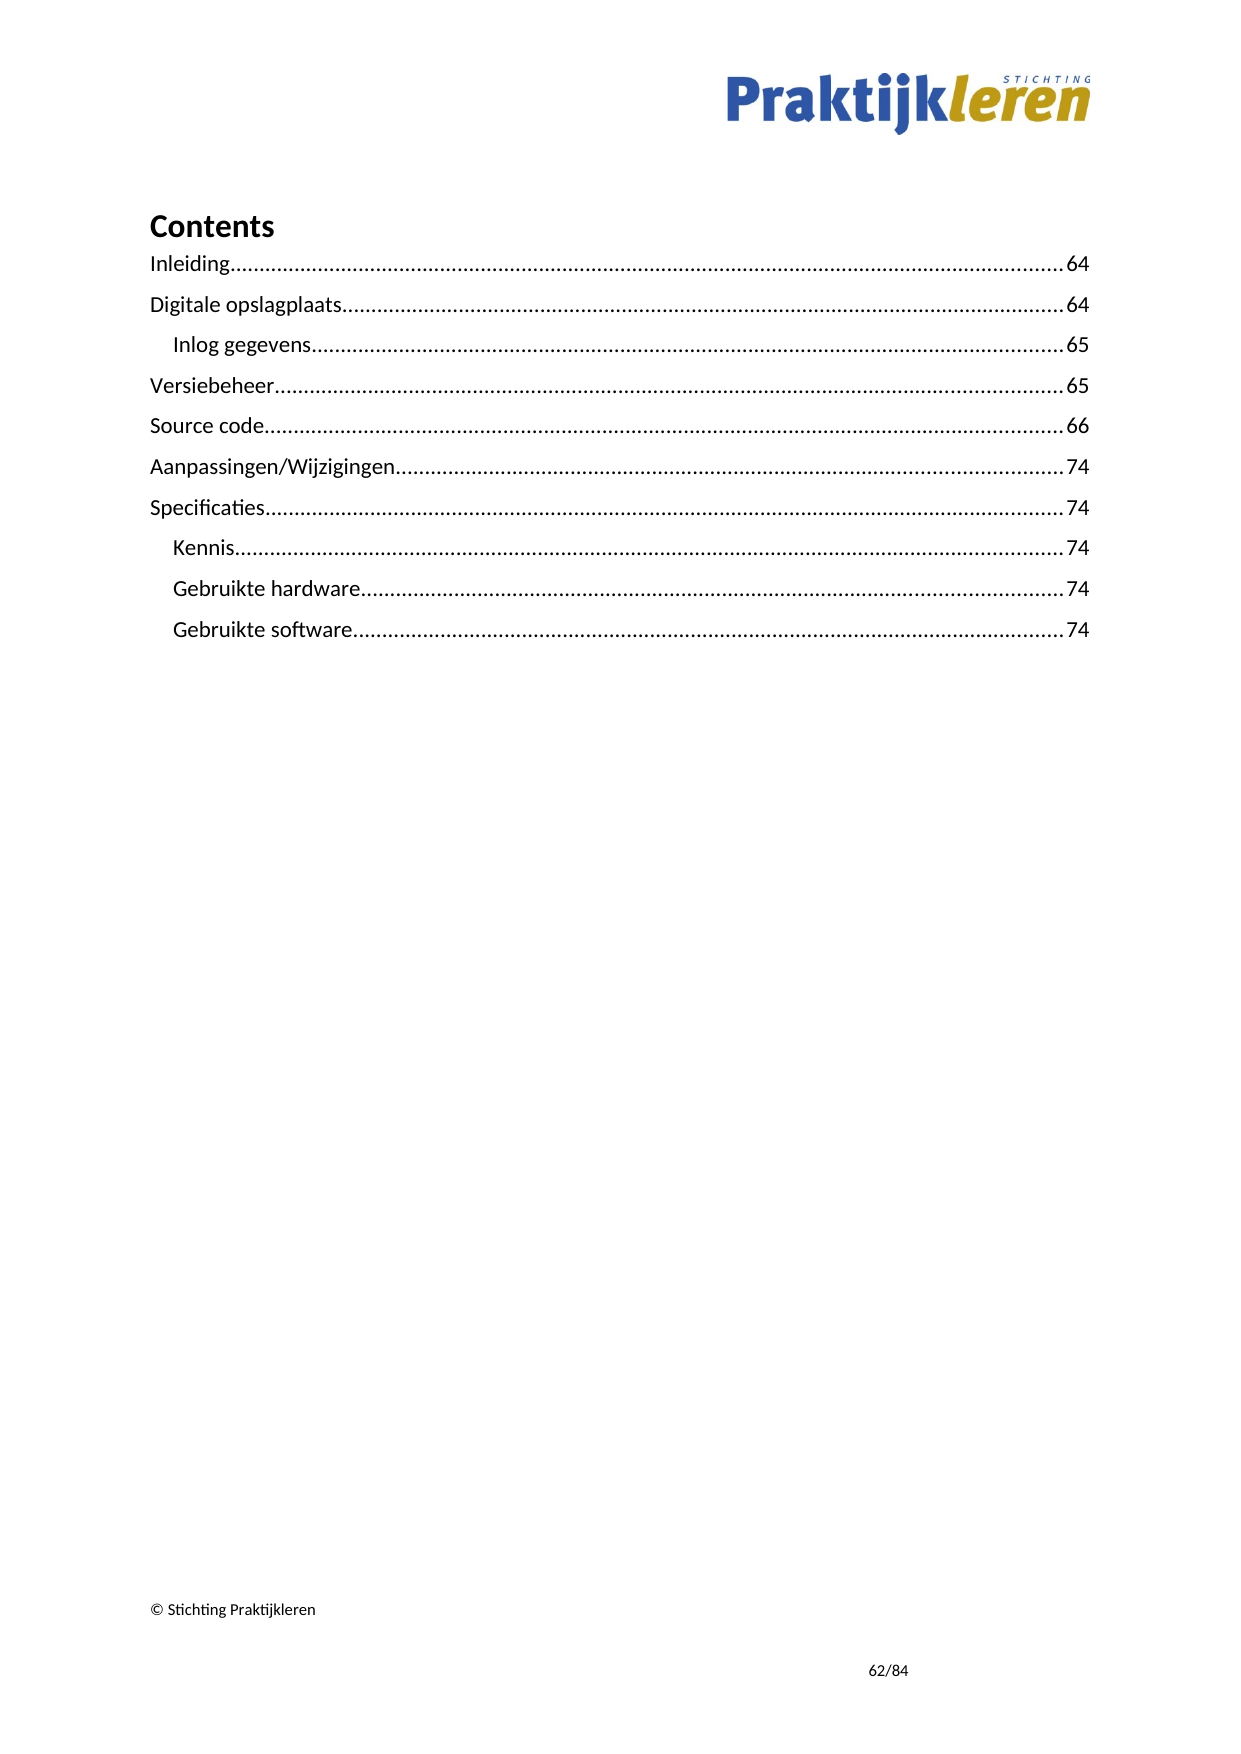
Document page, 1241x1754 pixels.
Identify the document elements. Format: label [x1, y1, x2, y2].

picture [727, 73, 1091, 135]
